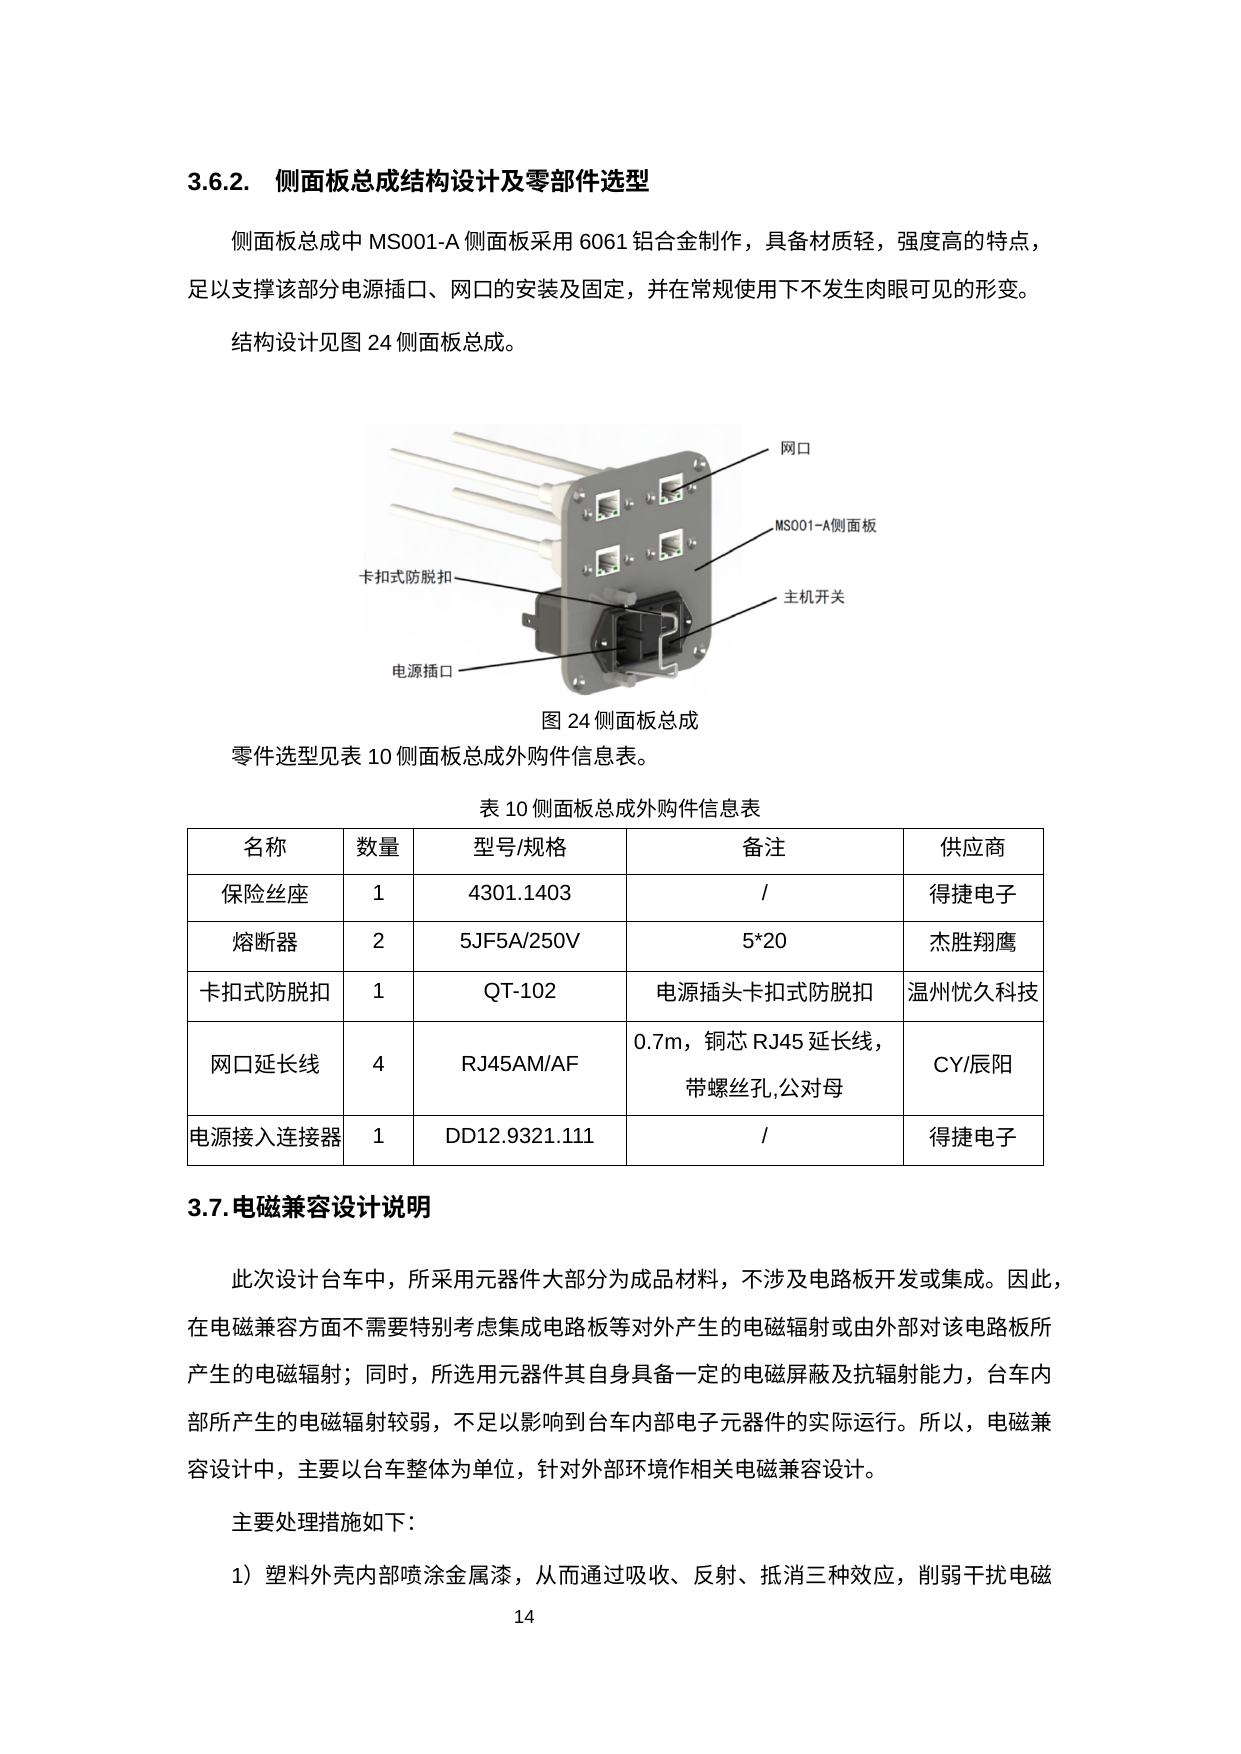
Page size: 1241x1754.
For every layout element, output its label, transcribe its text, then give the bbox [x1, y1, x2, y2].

table_cell 1 [344, 875, 413, 921]
table_cell QT-102 [414, 972, 626, 1021]
table_cell / [627, 875, 903, 921]
table_cell CY/辰阳 [904, 1022, 1043, 1115]
table_cell 5*20 [627, 922, 903, 971]
text 结构设计见图 24侧面板总成。 [187, 324, 1053, 356]
subtitle 侧面板总成结构设计及零部件选型 [187, 161, 1053, 197]
table_cell 得捷电子 [904, 1116, 1043, 1165]
table_cell 1 [344, 972, 413, 1021]
table_cell 网口延长线 [188, 1022, 343, 1115]
table_cell 保险丝座 [188, 875, 343, 921]
table_header 数量 [344, 829, 413, 874]
text 图 24侧面板总成 [187, 704, 1053, 734]
text 侧面板总成中MS001-A侧面板采用6061铝合金制作，具备材质轻，强度高的特点，足以支撑该部分电源插口、网口的安装及固定，并在常规使用下不发生肉眼可见的形变。 [187, 224, 1053, 303]
picture [351, 420, 889, 699]
table_header 供应商 [904, 829, 1043, 874]
table_cell 4 [344, 1022, 413, 1115]
table_cell 杰胜翔鹰 [904, 922, 1043, 971]
table_cell / [627, 1116, 903, 1165]
table_cell 温州忧久科技 [904, 972, 1043, 1021]
table_header 名称 [188, 829, 343, 874]
table_cell 4301.1403 [414, 875, 626, 921]
text 零件选型见表 10侧面板总成外购件信息表。 [187, 739, 1053, 771]
text 表 10侧面板总成外购件信息表 [187, 792, 1053, 822]
table_cell 1 [344, 1116, 413, 1165]
table_header 备注 [627, 829, 903, 874]
table_cell 0.7m，铜芯RJ45延长线，带螺丝孔,公对母 [627, 1022, 903, 1115]
table_cell 5JF5A/250V [414, 922, 626, 971]
table_cell 得捷电子 [904, 875, 1043, 921]
table_cell 电源接入连接器 [188, 1116, 343, 1165]
table_cell 卡扣式防脱扣 [188, 972, 343, 1021]
table_cell 电源插头卡扣式防脱扣 [627, 972, 903, 1021]
text 主要处理措施如下： [187, 1505, 1053, 1537]
table_header 型号/规格 [414, 829, 626, 874]
table_cell RJ45AM/AF [414, 1022, 626, 1115]
text 此次设计台车中，所采用元器件大部分为成品材料，不涉及电路板开发或集成。因此，在电磁兼容方面不需要特别考虑集成电路板等对外产生的电磁辐射或由外部对该电路板所产生的电磁辐射；同时，所选用元器件其自身具备一定的电磁屏蔽及抗辐射能力，台车内部所产生的电磁辐射较弱，不足以影响到台车内部电子元器件的实际运行。所以，电磁兼容设计中，主要以台车整体为单位，针对外部环境作相关电磁兼容设计。 [187, 1262, 1053, 1484]
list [187, 1558, 1053, 1589]
subtitle 电磁兼容设计说明 [187, 1187, 1053, 1223]
table_cell DD12.9321.111 [414, 1116, 626, 1165]
table_cell 熔断器 [188, 922, 343, 971]
table_cell 2 [344, 922, 413, 971]
